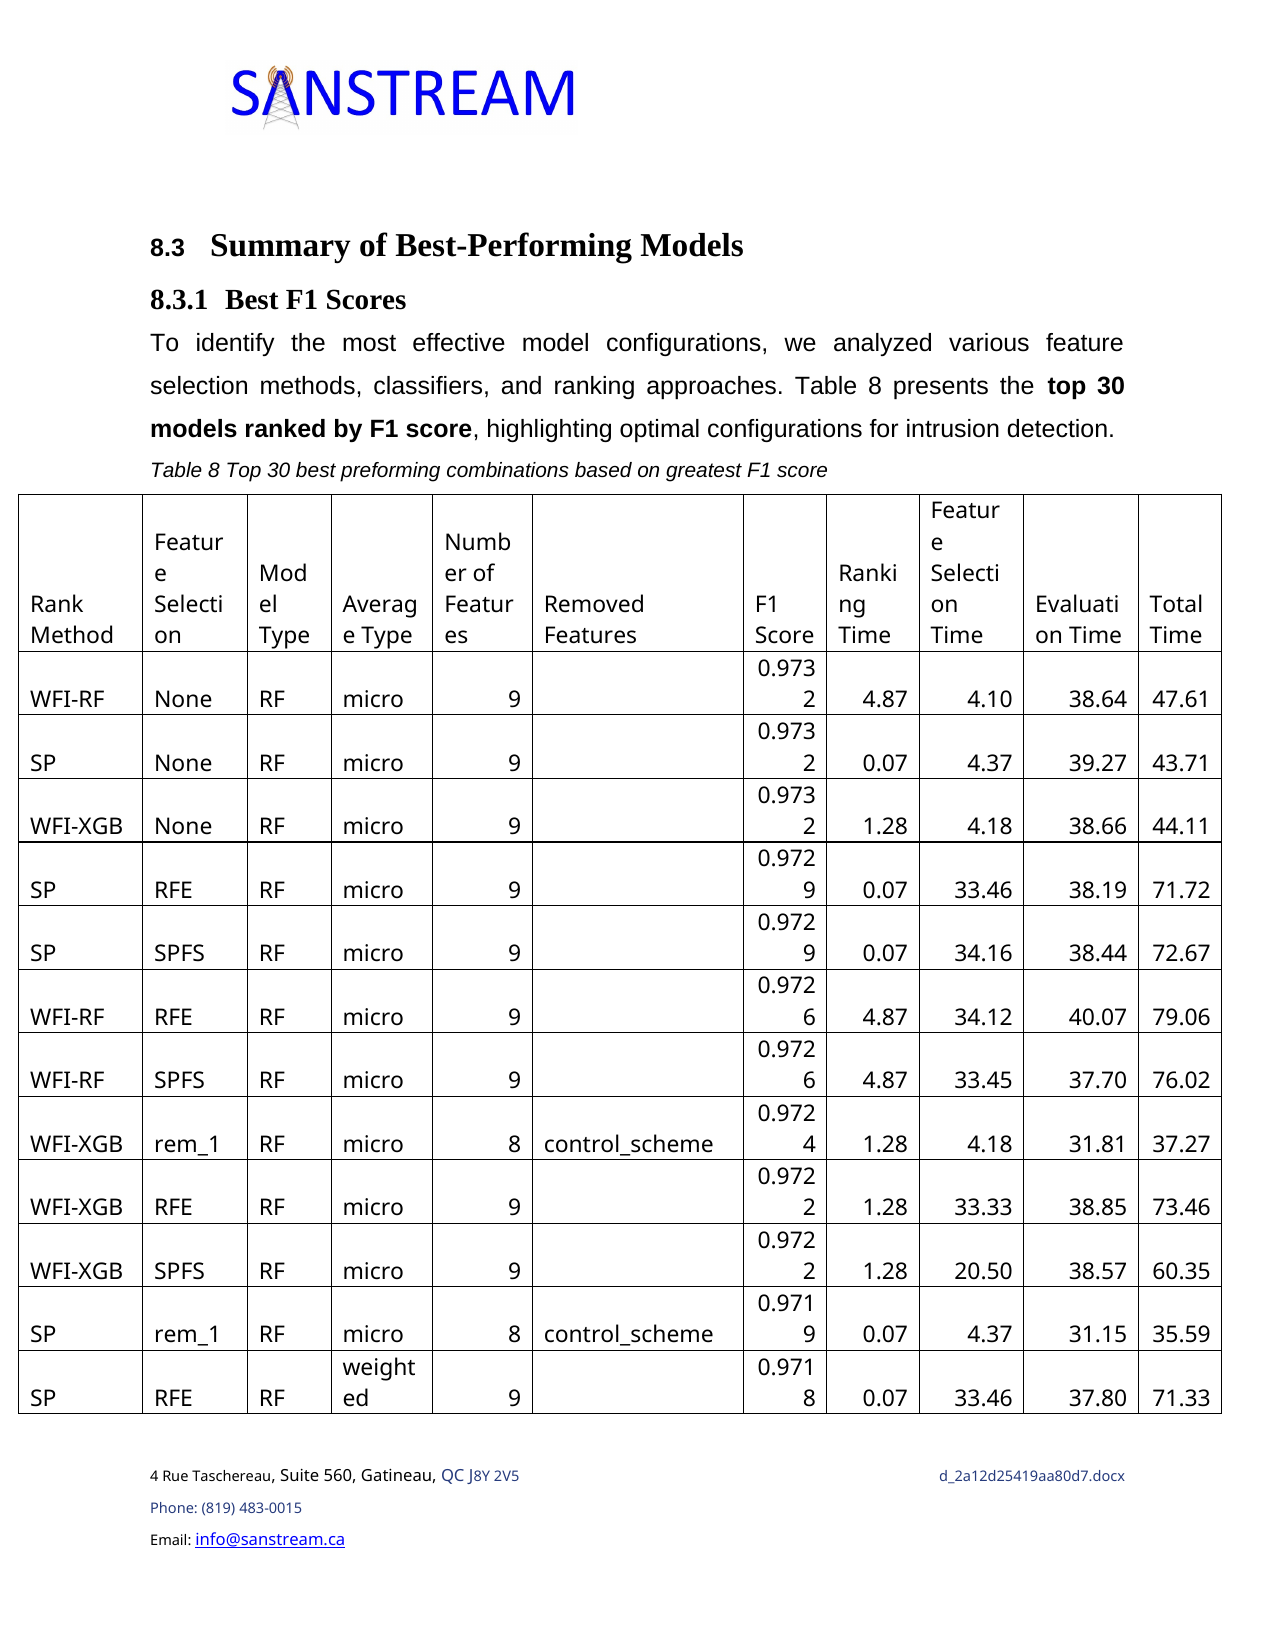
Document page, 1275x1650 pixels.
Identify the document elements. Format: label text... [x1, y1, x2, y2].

table_cell RF [248, 843, 331, 905]
table_cell 0.9719 [744, 1287, 826, 1350]
table_header Model Type [248, 495, 331, 651]
table_cell rem_1 [143, 1097, 247, 1159]
table_cell 76.02 [1139, 1033, 1221, 1096]
table_cell 71.33 [1139, 1351, 1221, 1413]
table_cell 20.50 [920, 1224, 1023, 1286]
table_cell WFI-XGB [19, 779, 142, 841]
table_cell 43.71 [1139, 715, 1221, 778]
table_cell None [143, 779, 247, 841]
table_cell 38.19 [1024, 843, 1138, 905]
table_cell SP [19, 1351, 142, 1413]
table_cell 34.16 [920, 906, 1023, 968]
table_cell SP [19, 1287, 142, 1350]
table_cell SP [19, 843, 142, 905]
table_header Evaluation Time [1024, 495, 1138, 651]
table_cell WFI-RF [19, 1033, 142, 1096]
table_cell [533, 1224, 743, 1286]
table_cell [533, 1351, 743, 1413]
table_cell weighted [332, 1351, 432, 1413]
table_cell RFE [143, 1351, 247, 1413]
table_header Feature Selection [143, 495, 247, 651]
table_cell RF [248, 1160, 331, 1223]
table_cell 1.28 [827, 779, 919, 841]
table_cell 0.07 [827, 715, 919, 778]
table_cell 33.33 [920, 1160, 1023, 1223]
table_cell micro [332, 779, 432, 841]
table_cell 9 [433, 779, 532, 841]
table_cell [533, 652, 743, 714]
table_cell SPFS [143, 1224, 247, 1286]
table_cell 38.57 [1024, 1224, 1138, 1286]
table_cell RF [248, 715, 331, 778]
table_cell RF [248, 906, 331, 968]
table_cell 38.66 [1024, 779, 1138, 841]
table_cell control_scheme [533, 1287, 743, 1350]
table_cell WFI-XGB [19, 1224, 142, 1286]
table_cell micro [332, 652, 432, 714]
table_cell 4.87 [827, 1033, 919, 1096]
table_cell 71.72 [1139, 843, 1221, 905]
table_cell 4.10 [920, 652, 1023, 714]
table_cell 40.07 [1024, 970, 1138, 1032]
table_cell 31.15 [1024, 1287, 1138, 1350]
table_cell 1.28 [827, 1224, 919, 1286]
table_cell RF [248, 779, 331, 841]
table_cell 38.85 [1024, 1160, 1138, 1223]
table_cell 4.37 [920, 1287, 1023, 1350]
table_cell RF [248, 1224, 331, 1286]
table_cell micro [332, 1287, 432, 1350]
table_cell WFI-RF [19, 970, 142, 1032]
table_cell 33.46 [920, 1351, 1023, 1413]
table_cell micro [332, 906, 432, 968]
table_header Removed Features [533, 495, 743, 651]
table_cell 4.87 [827, 652, 919, 714]
table_cell [533, 1033, 743, 1096]
text Table 8 Top 30 best preforming combinations based on greatest F1 score [150, 457, 1125, 481]
table_cell 37.27 [1139, 1097, 1221, 1159]
table_cell micro [332, 1033, 432, 1096]
table_cell 8 [433, 1287, 532, 1350]
table_cell 0.9718 [744, 1351, 826, 1413]
text To identify the most effective model configurations, we analyzed various feature selection methods, classifiers, and ranking approaches. Table 8 presents the top 30 models ranked by F1 score, highlighting optimal configurations for intrusion detection. [150, 328, 1125, 443]
table_cell 0.9722 [744, 1224, 826, 1286]
table_cell 0.9722 [744, 1160, 826, 1223]
table_cell None [143, 715, 247, 778]
table_cell 4.37 [920, 715, 1023, 778]
table_cell RF [248, 1097, 331, 1159]
table_cell 33.45 [920, 1033, 1023, 1096]
table_cell [533, 906, 743, 968]
table_cell SP [19, 906, 142, 968]
table_header Feature Selection Time [920, 495, 1023, 651]
table_cell 0.9729 [744, 843, 826, 905]
table_cell 79.06 [1139, 970, 1221, 1032]
table_cell 0.9729 [744, 906, 826, 968]
table_cell RF [248, 970, 331, 1032]
table_cell 37.80 [1024, 1351, 1138, 1413]
table_cell rem_1 [143, 1287, 247, 1350]
table_cell 9 [433, 1160, 532, 1223]
table_cell 0.9732 [744, 779, 826, 841]
table_cell 0.9726 [744, 1033, 826, 1096]
table_cell 47.61 [1139, 652, 1221, 714]
table_cell micro [332, 715, 432, 778]
table_cell SPFS [143, 906, 247, 968]
table_cell 9 [433, 715, 532, 778]
table_cell 44.11 [1139, 779, 1221, 841]
table_cell 38.64 [1024, 652, 1138, 714]
table_cell 0.07 [827, 906, 919, 968]
table_cell [533, 970, 743, 1032]
table_cell 9 [433, 970, 532, 1032]
table_cell 0.9732 [744, 652, 826, 714]
table_cell [533, 779, 743, 841]
table_cell [533, 843, 743, 905]
table_cell WFI-XGB [19, 1097, 142, 1159]
table_cell RF [248, 652, 331, 714]
table_cell RF [248, 1287, 331, 1350]
table_cell 1.28 [827, 1160, 919, 1223]
table_cell 0.9726 [744, 970, 826, 1032]
picture [225, 60, 579, 135]
table_cell micro [332, 1224, 432, 1286]
table_header Average Type [332, 495, 432, 651]
table_cell 33.46 [920, 843, 1023, 905]
table_cell 0.07 [827, 1287, 919, 1350]
table_cell 9 [433, 1224, 532, 1286]
table_cell RFE [143, 843, 247, 905]
table_cell RFE [143, 1160, 247, 1223]
table_cell 0.07 [827, 843, 919, 905]
table_cell 39.27 [1024, 715, 1138, 778]
table_cell 4.87 [827, 970, 919, 1032]
table_cell 31.81 [1024, 1097, 1138, 1159]
table_cell 0.9732 [744, 715, 826, 778]
table_header Total Time [1139, 495, 1221, 651]
table_cell SP [19, 715, 142, 778]
table_cell 37.70 [1024, 1033, 1138, 1096]
table_cell 34.12 [920, 970, 1023, 1032]
table_cell None [143, 652, 247, 714]
table_cell micro [332, 1097, 432, 1159]
table_header F1 Score [744, 495, 826, 651]
table_cell RF [248, 1033, 331, 1096]
table_cell 9 [433, 906, 532, 968]
table_cell 1.28 [827, 1097, 919, 1159]
table_cell 0.9724 [744, 1097, 826, 1159]
table_cell 8 [433, 1097, 532, 1159]
subtitle Summary of Best-Performing Models [150, 225, 1125, 263]
table_cell RFE [143, 970, 247, 1032]
table_cell micro [332, 843, 432, 905]
table_cell 9 [433, 652, 532, 714]
table_cell 4.18 [920, 779, 1023, 841]
table_header Number of Features [433, 495, 532, 651]
table_cell 35.59 [1139, 1287, 1221, 1350]
table_cell 9 [433, 843, 532, 905]
table_cell micro [332, 970, 432, 1032]
table_cell 60.35 [1139, 1224, 1221, 1286]
table_cell 73.46 [1139, 1160, 1221, 1223]
table_header Rank Method [19, 495, 142, 651]
table_cell WFI-XGB [19, 1160, 142, 1223]
table_header Ranking Time [827, 495, 919, 651]
table_cell 0.07 [827, 1351, 919, 1413]
table_cell micro [332, 1160, 432, 1223]
table_cell [533, 715, 743, 778]
table_cell 38.44 [1024, 906, 1138, 968]
table_cell RF [248, 1351, 331, 1413]
table_cell control_scheme [533, 1097, 743, 1159]
table_cell WFI-RF [19, 652, 142, 714]
table_cell 9 [433, 1033, 532, 1096]
subtitle Best F1 Scores [150, 282, 1125, 316]
table_cell 4.18 [920, 1097, 1023, 1159]
table_cell 72.67 [1139, 906, 1221, 968]
table_cell [533, 1160, 743, 1223]
table_cell SPFS [143, 1033, 247, 1096]
table_cell 9 [433, 1351, 532, 1413]
